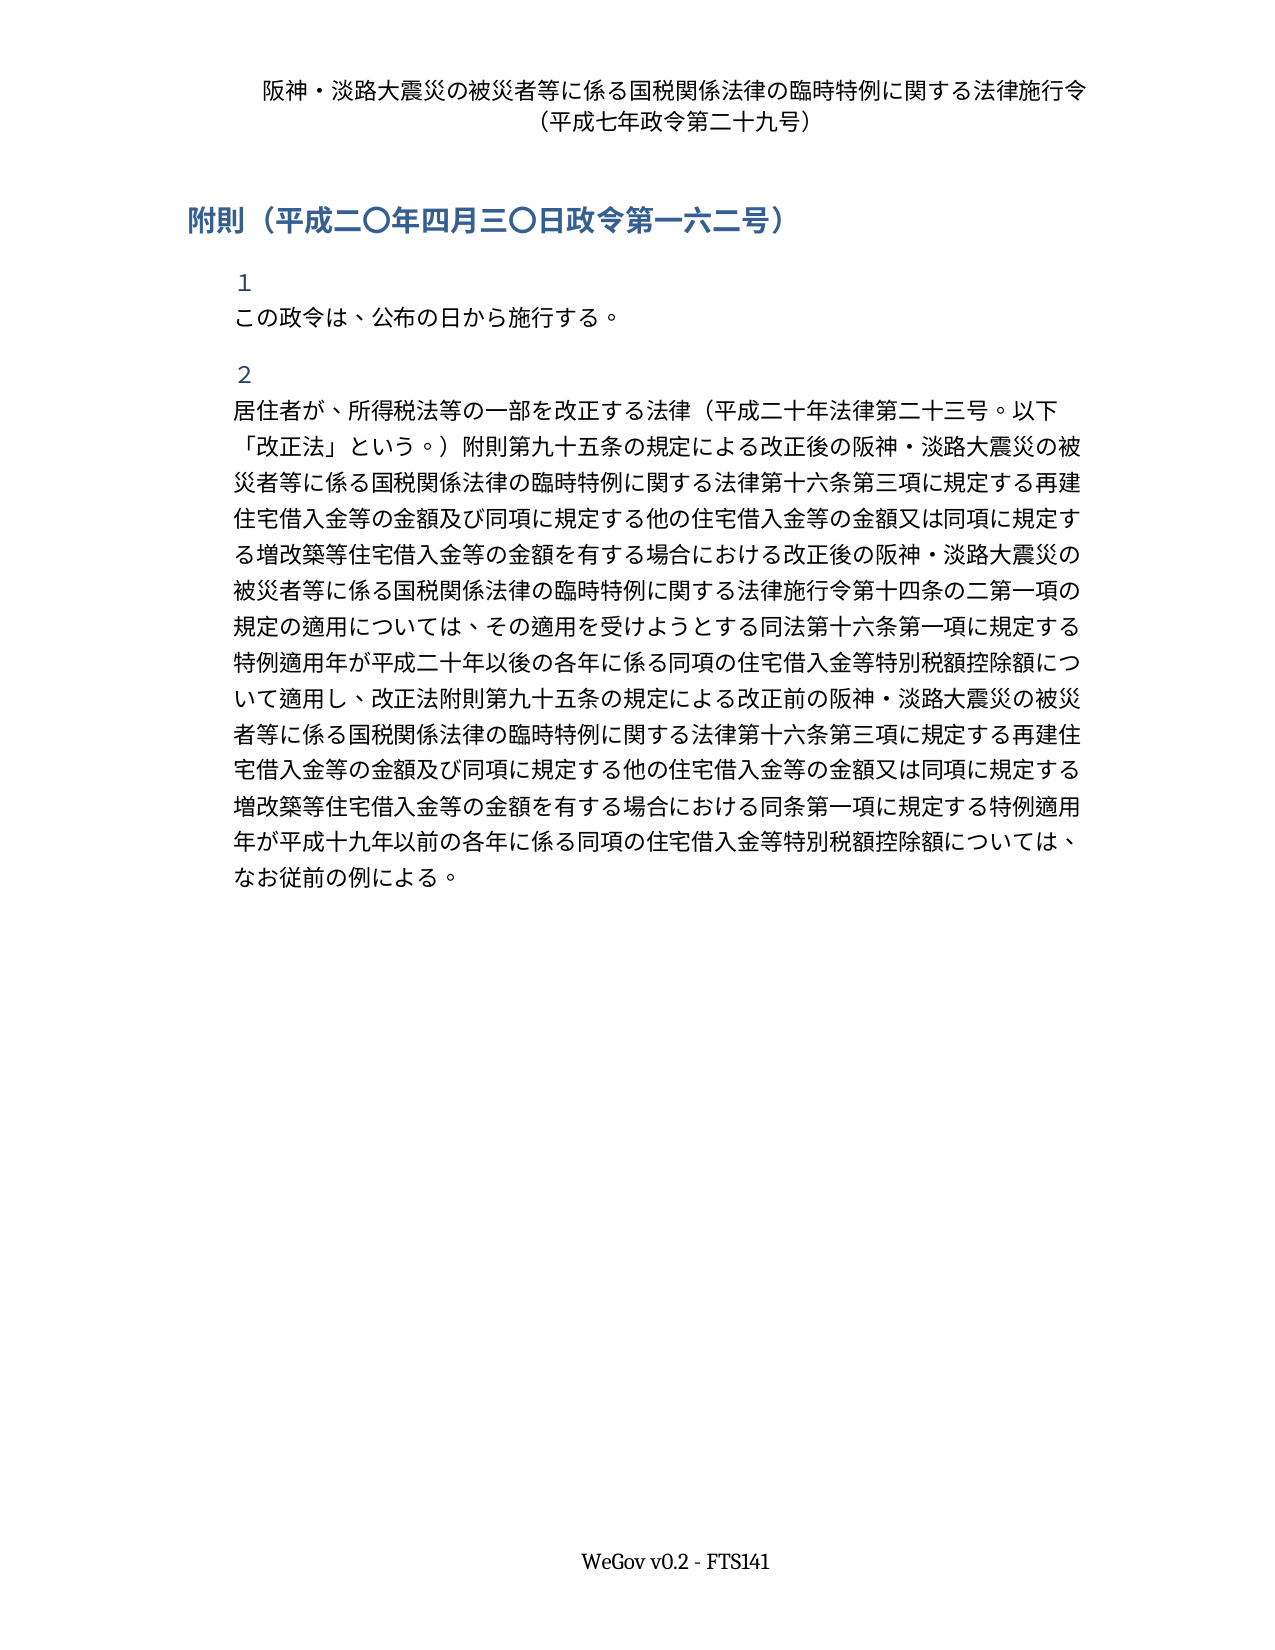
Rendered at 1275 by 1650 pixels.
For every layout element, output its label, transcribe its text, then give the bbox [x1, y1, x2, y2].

text この政令は、公布の日から施行する。 [233, 302, 1087, 334]
subtitle ２ [233, 359, 1087, 390]
text 居住者が、所得税法等の一部を改正する法律（平成二十年法律第二十三号。以下「改正法」という。）附則第九十五条の規定による改正後の阪神・淡路大震災の被災者等に係る国税関係法律の臨時特例に関する法律第十六条第三項に規定する再建住宅借入金等の金額及び同項に規定する他の住宅借入金等の金額又は同項に規定する増改築等住宅借入金等の金額を有する場合における改正後の阪神・淡路大震災の被災者等に係る国税関係法律の臨時特例に関する法律施行令第十四条の二第一項の規定の適用については、その適用を受けようとする同法第十六条第一項に規定する特例適用年が平成二十年以後の各年に係る同項の住宅借入金等特別税額控除額について適用し、改正法附則第九十五条の規定による改正前の阪神・淡路大震災の被災者等に係る国税関係法律の臨時特例に関する法律第十六条第三項に規定する再建住宅借入金等の金額及び同項に規定する他の住宅借入金等の金額又は同項に規定する増改築等住宅借入金等の金額を有する場合における同条第一項に規定する特例適用年が平成十九年以前の各年に係る同項の住宅借入金等特別税額控除額については、なお従前の例による。 [233, 395, 1087, 893]
subtitle １ [233, 266, 1087, 298]
subtitle 附則（平成二〇年四月三〇日政令第一六二号） [187, 200, 1087, 240]
